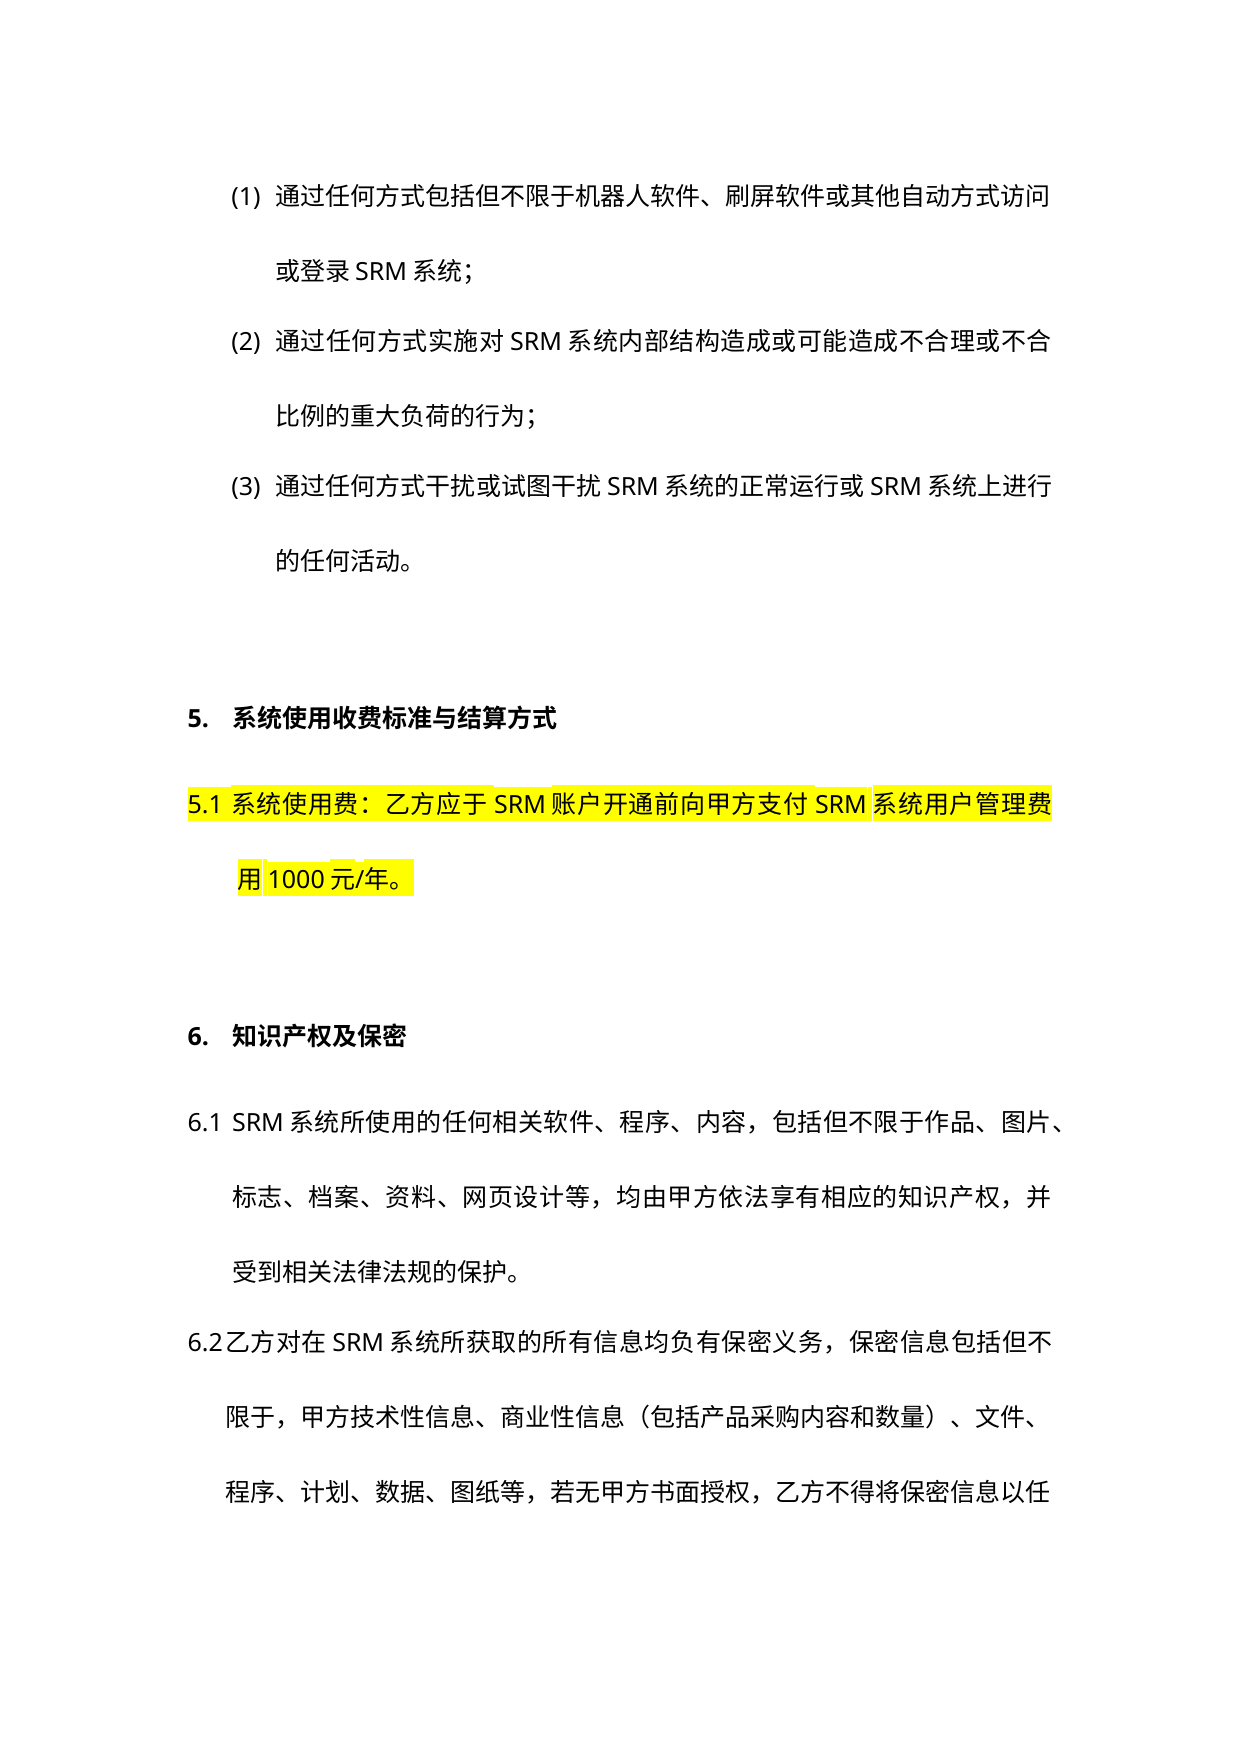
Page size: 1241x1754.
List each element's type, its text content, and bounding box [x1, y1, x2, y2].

subtitle 系统使用收费标准与结算方式 [187, 684, 1053, 749]
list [187, 1308, 1053, 1523]
list SRM系统所使用的任何相关软件、程序、内容，包括但不限于作品、图片、标志、档案、资料、网页设计等，均由甲方依法享有相应的知识产权，并受到相关法律法规的保护。 [187, 1088, 1053, 1303]
list 通过任何方式实施对SRM系统内部结构造成或可能造成不合理或不合比例的重大负荷的行为； [231, 307, 1053, 447]
list 通过任何方式包括但不限于机器人软件、刷屏软件或其他自动方式访问或登录SRM系统； [231, 162, 1053, 302]
text 5.1 系统使用费：乙方应于SRM账户开通前向甲方支付SRM系统用户管理费用1000元/年。 [187, 770, 1053, 910]
subtitle 知识产权及保密 [187, 1002, 1053, 1067]
list 通过任何方式干扰或试图干扰SRM系统的正常运行或SRM系统上进行的任何活动。 [231, 452, 1053, 592]
